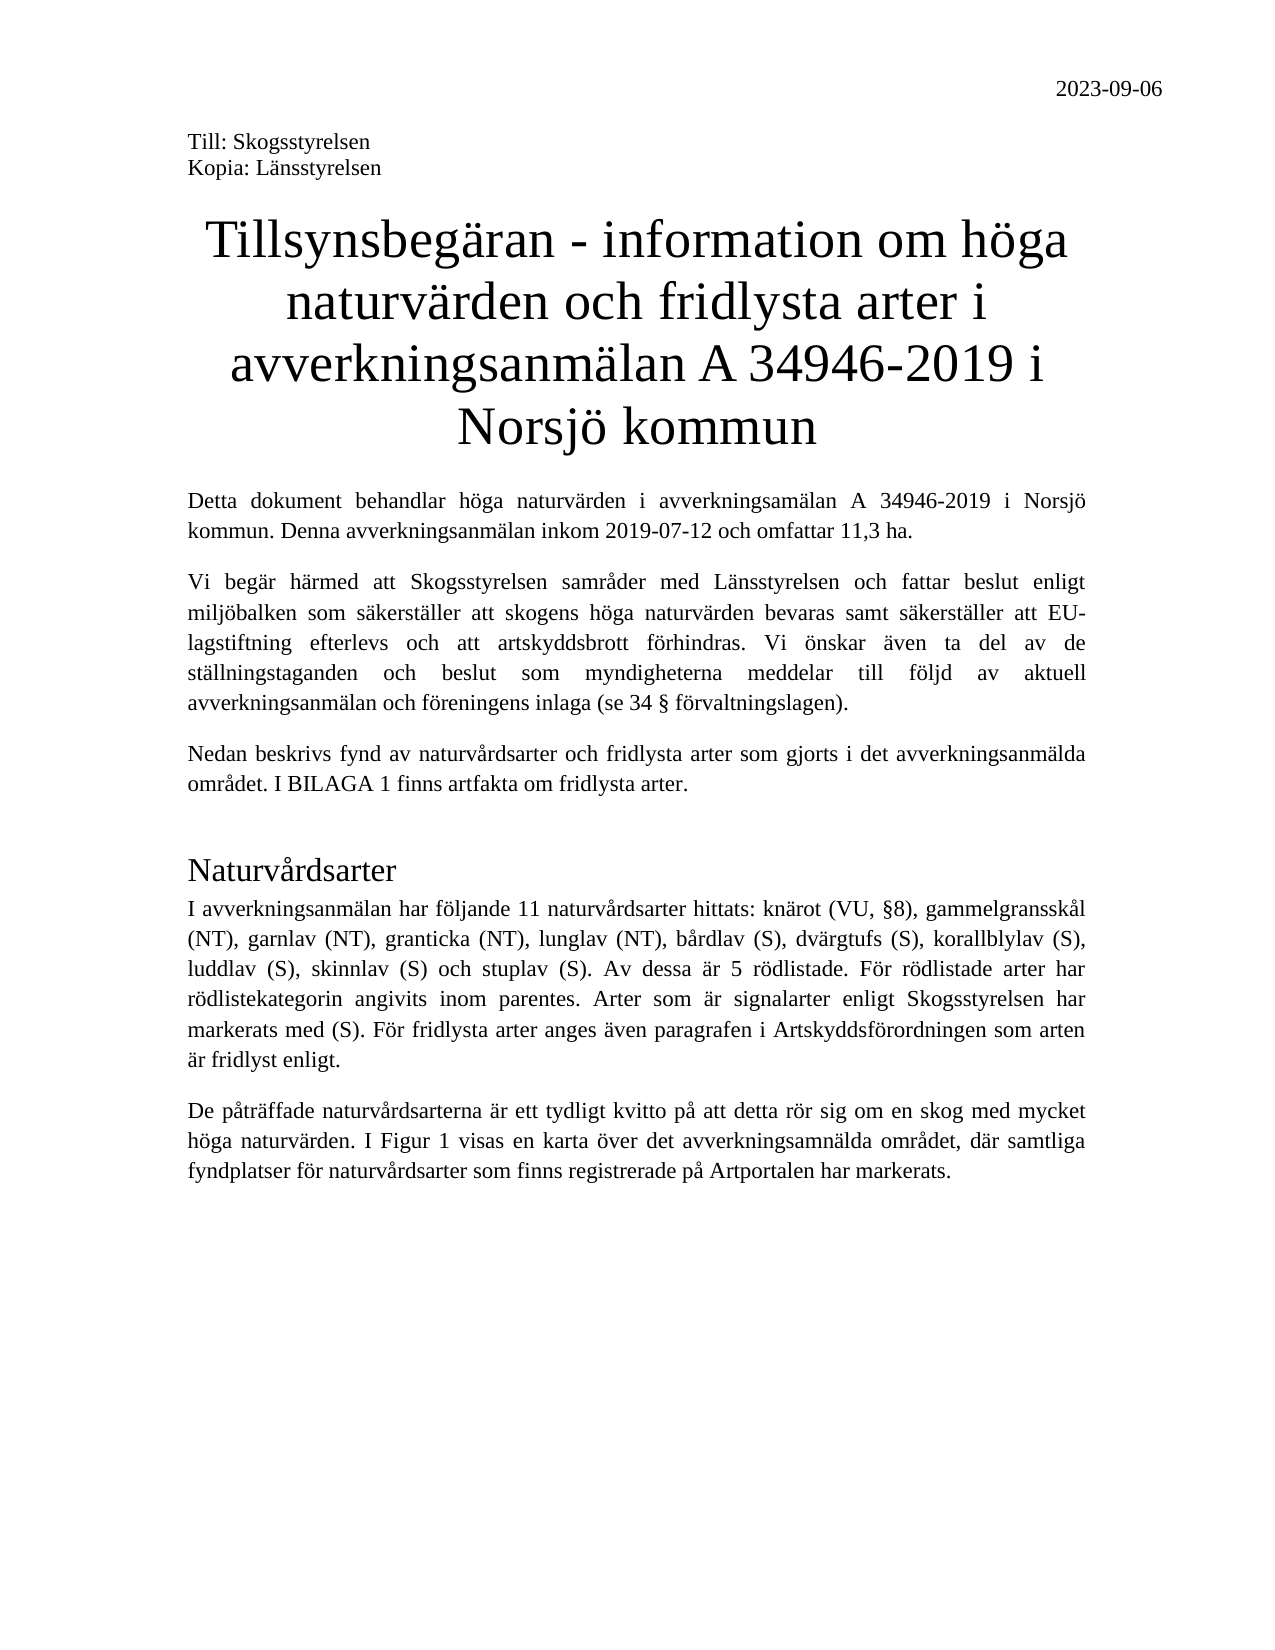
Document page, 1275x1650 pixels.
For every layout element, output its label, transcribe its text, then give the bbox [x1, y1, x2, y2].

text I avverkningsanmälan har följande 11 naturvårdsarter hittats: knärot (VU, §8), gammelgransskål (NT), garnlav (NT), granticka (NT), lunglav (NT), bårdlav (S), dvärgtufs (S), korallblylav (S), luddlav (S), skinnlav (S) och stuplav (S). Av dessa är 5 rödlistade. För rödlistade arter har rödlistekategorin angivits inom parentes. Arter som är signalarter enligt Skogsstyrelsen har markerats med (S). För fridlysta arter anges även paragrafen i Artskyddsförordningen som arten är fridlyst enligt. [187, 895, 1087, 1072]
text De påträffade naturvårdsarterna är ett tydligt kvitto på att detta rör sig om en skog med mycket höga naturvärden. I Figur 1 visas en karta över det avverkningsamnälda området, där samtliga fyndplatser för naturvårdsarter som finns registrerade på Artportalen har markerats. [187, 1097, 1087, 1184]
text Vi begär härmed att Skogsstyrelsen samråder med Länsstyrelsen och fattar beslut enligt miljöbalken som säkerställer att skogens höga naturvärden bevaras samt säkerställer att EU-lagstiftning efterlevs och att artskyddsbrott förhindras. Vi önskar även ta del av de ställningstaganden och beslut som myndigheterna meddelar till följd av aktuell avverkningsanmälan och föreningens inlaga (se 34 § förvaltningslagen). [187, 568, 1087, 716]
text Detta dokument behandlar höga naturvärden i avverkningsamälan A 34946-2019 i Norsjö kommun. Denna avverkningsanmälan inkom 2019-07-12 och omfattar 11,3 ha. [187, 487, 1087, 544]
text Nedan beskrivs fynd av naturvårdsarter och fridlysta arter som gjorts i det avverkningsanmälda området. I BILAGA 1 finns artfakta om fridlysta arter. [187, 740, 1087, 797]
subtitle Naturvårdsarter [187, 851, 1087, 889]
title Tillsynsbegäran - information om höga naturvärden och fridlysta arter i avverkningsanmälan A 34946-2019 i Norsjö kommun [187, 207, 1087, 456]
